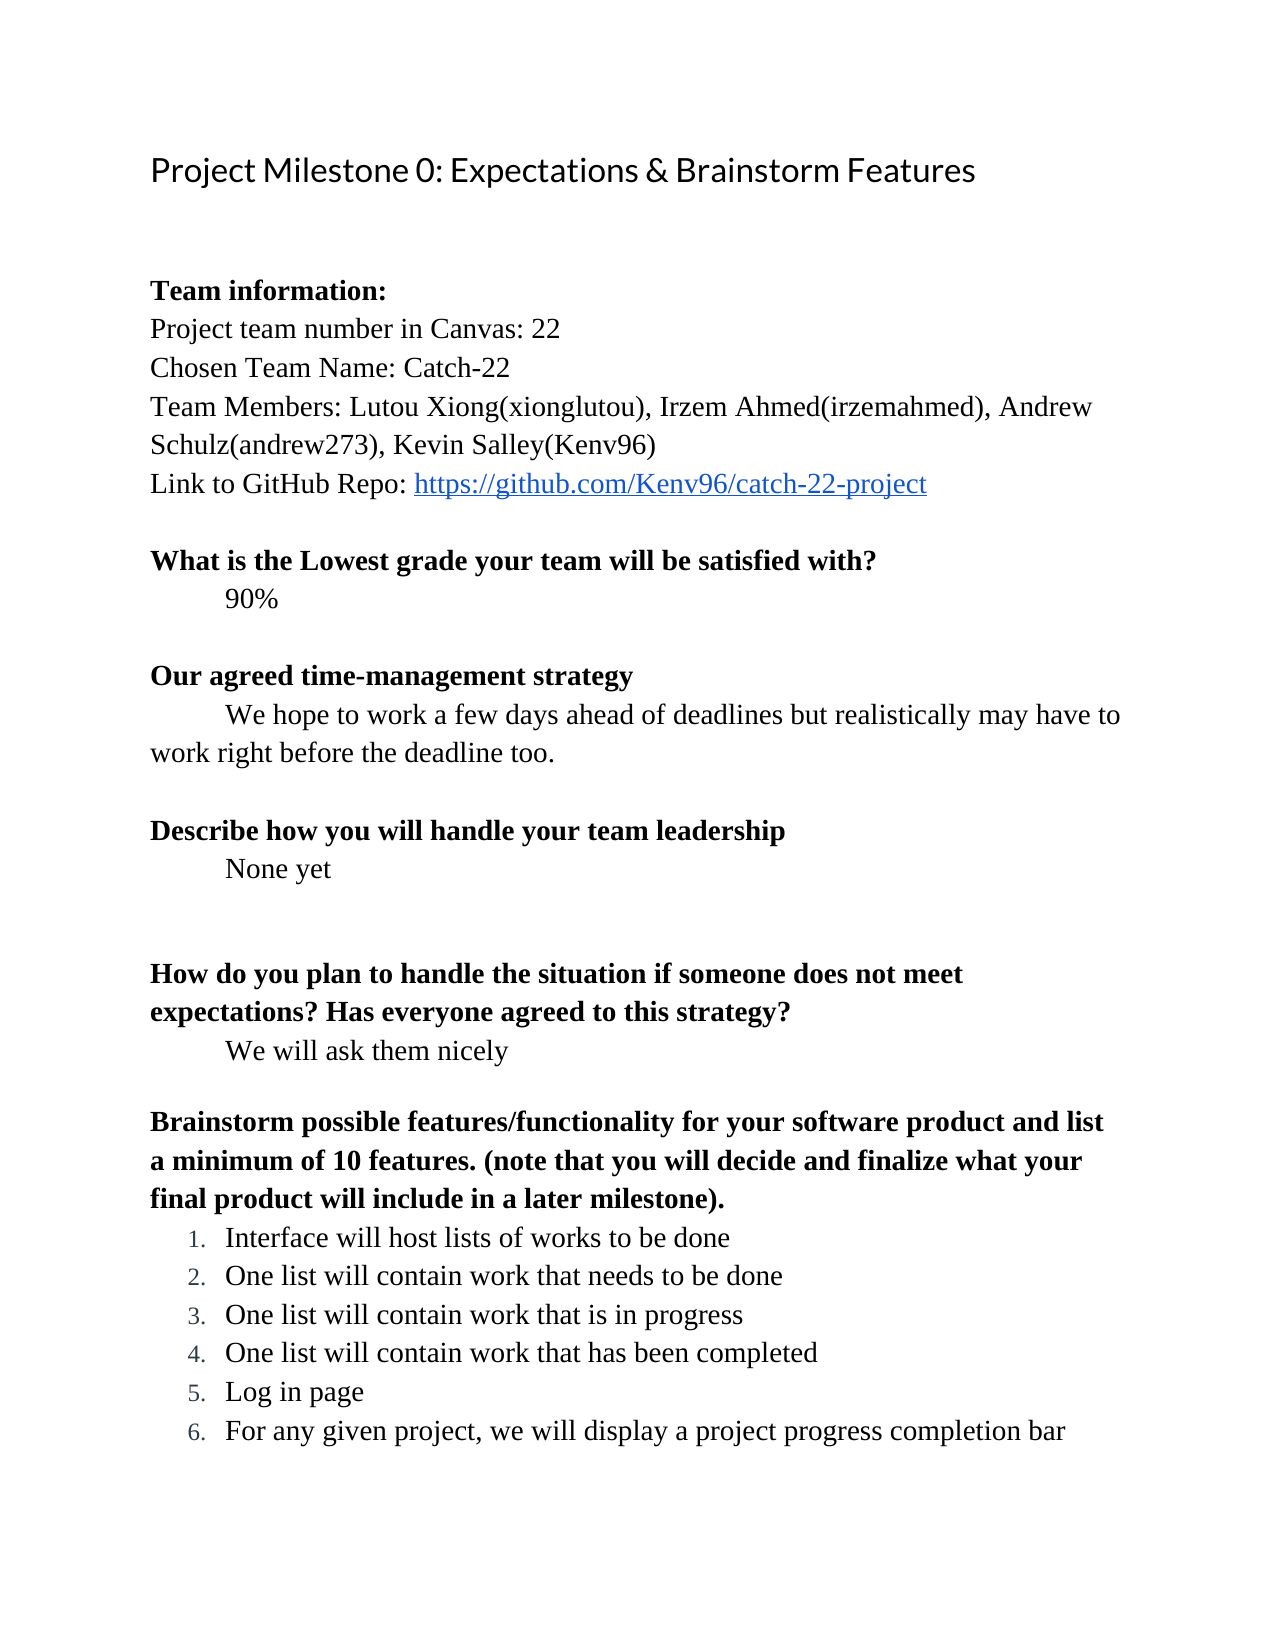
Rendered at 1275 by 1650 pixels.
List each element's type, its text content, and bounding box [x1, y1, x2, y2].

text Brainstorm possible features/functionality for your software product and list a minimum of 10 features. (note that you will decide and finalize what your final product will include in a later milestone). [150, 1104, 1125, 1215]
text Project team number in Canvas: 22 [150, 312, 1125, 345]
text Team information: [150, 273, 1125, 307]
text Chosen Team Name: Catch-22 [150, 350, 1125, 384]
text 90% [150, 581, 1125, 615]
list Log in page [187, 1374, 1125, 1408]
list One list will contain work that is in progress [187, 1297, 1125, 1331]
list One list will contain work that has been completed [187, 1336, 1125, 1369]
text We hope to work a few days ahead of deadlines but realistically may have to work right before the deadline too. [150, 697, 1125, 769]
text How do you plan to handle the situation if someone does not meet expectations? Has everyone agreed to this strategy? [150, 956, 1125, 1028]
text Describe how you will handle your team leadership [150, 813, 1125, 846]
text Link to GitHub Repo: https://github.com/Kenv96/catch-22-project [150, 466, 1125, 499]
list Interface will host lists of works to be done [187, 1220, 1125, 1253]
text None yet [150, 851, 1125, 885]
text Team Members: Lutou Xiong(xionglutou), Irzem Ahmed(irzemahmed), Andrew Schulz(andrew273), Kevin Salley(Kenv96) [150, 389, 1125, 461]
text Project Milestone 0: Expectations & Brainstorm Features [150, 150, 1125, 190]
list One list will contain work that needs to be done [187, 1258, 1125, 1292]
text We will ask them nicely [150, 1033, 1125, 1066]
list For any given project, we will display a project progress completion bar [187, 1413, 1125, 1446]
text What is the Lowest grade your team will be satisfied with? [150, 543, 1125, 576]
text Our agreed time-management strategy [150, 658, 1125, 692]
